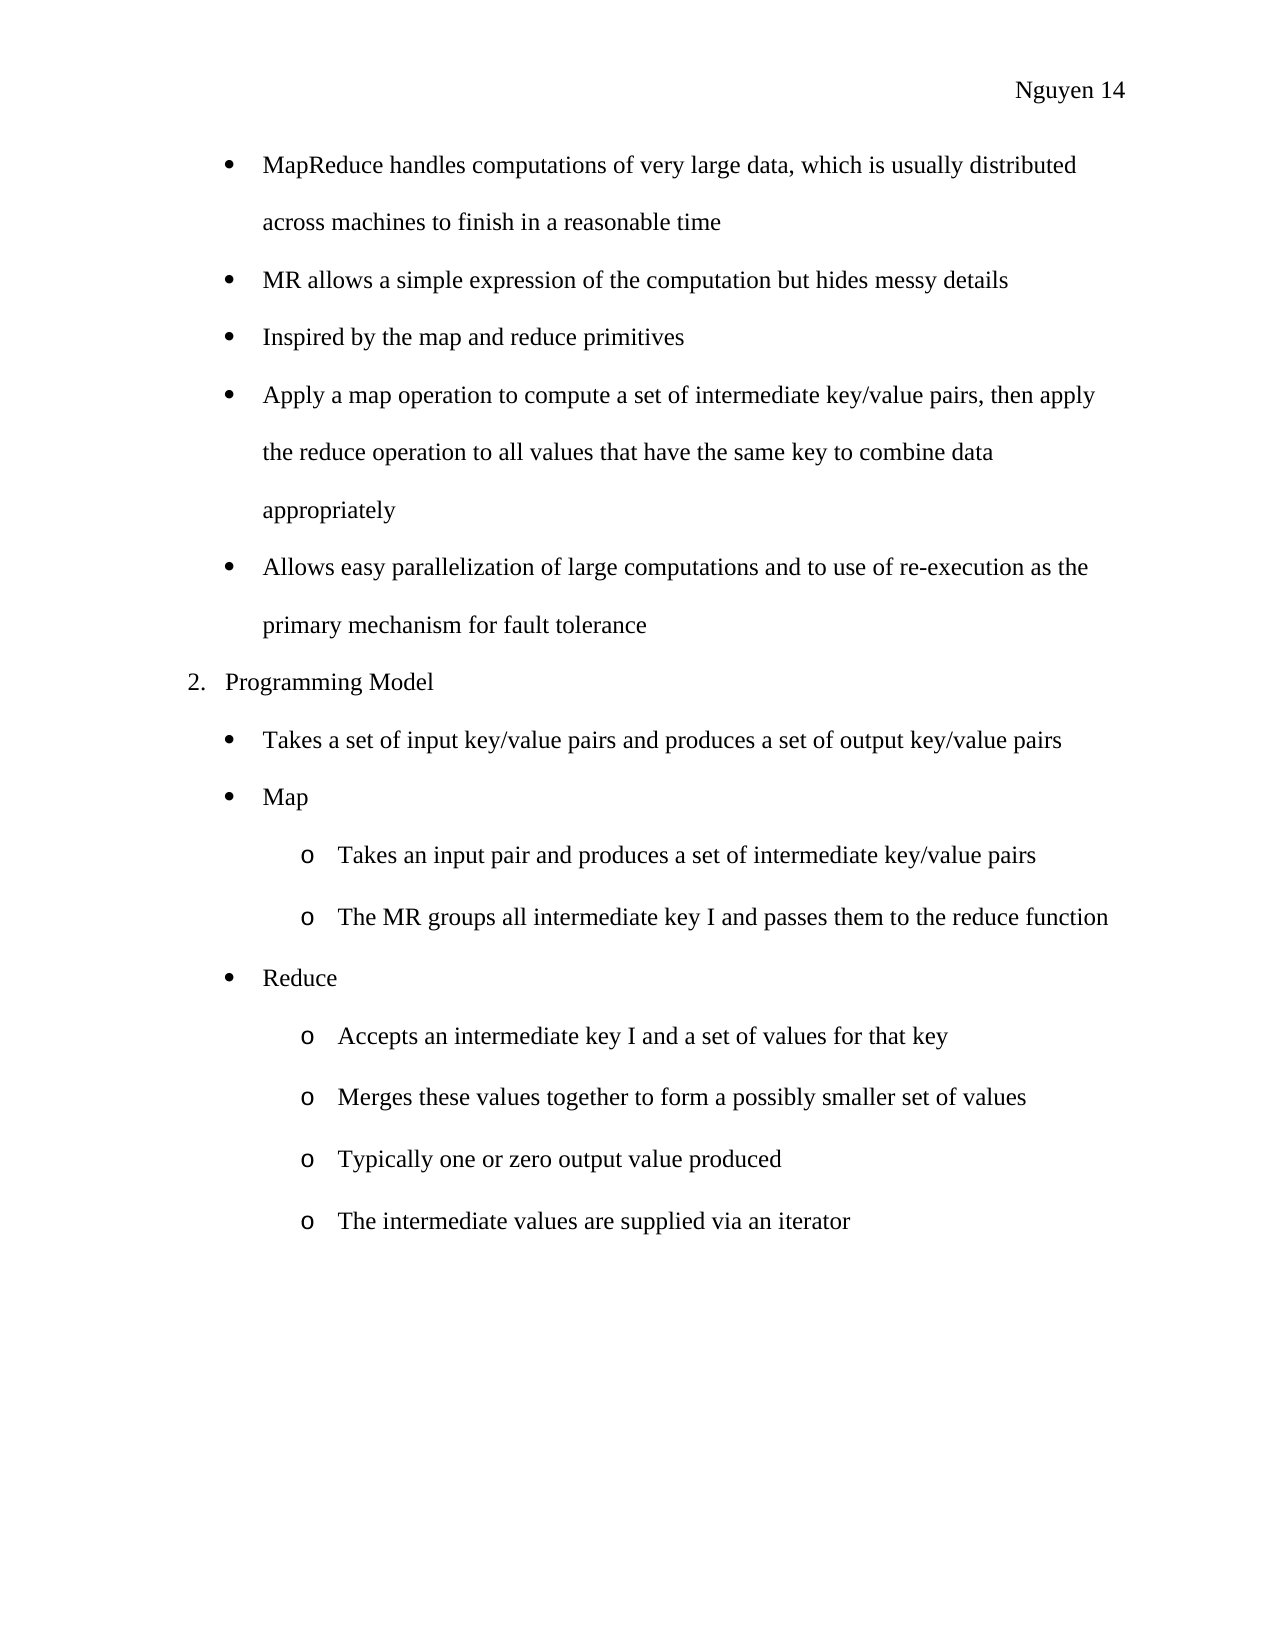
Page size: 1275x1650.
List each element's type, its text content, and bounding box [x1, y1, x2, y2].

list Map [225, 782, 1125, 811]
list Takes an input pair and produces a set of intermediate key/value pairs [300, 840, 1125, 871]
list Apply a map operation to compute a set of intermediate key/value pairs, then apply the reduce operation to all values that have the same key to combine data appropriately [225, 380, 1125, 524]
list The MR groups all intermediate key I and passes them to the reduce function [300, 902, 1125, 932]
list Accepts an intermediate key I and a set of values for that key [300, 1021, 1125, 1052]
list Inspired by the map and reduce primitives [225, 322, 1125, 351]
list Takes a set of input key/value pairs and produces a set of output key/value pairs [225, 725, 1125, 754]
list MapReduce handles computations of very large data, which is usually distributed across machines to finish in a reasonable time [225, 150, 1125, 236]
list Typically one or zero output value produced [300, 1144, 1125, 1175]
list MR allows a simple expression of the computation but hides messy details [225, 265, 1125, 294]
list Allows easy parallelization of large computations and to use of re-execution as the primary mechanism for fault tolerance [225, 552, 1125, 639]
list The intermediate values are supplied via an iterator [300, 1206, 1125, 1237]
list Reduce [225, 963, 1125, 992]
list Programming Model [187, 667, 1125, 696]
list Merges these values together to form a possibly smaller set of values [300, 1082, 1125, 1113]
